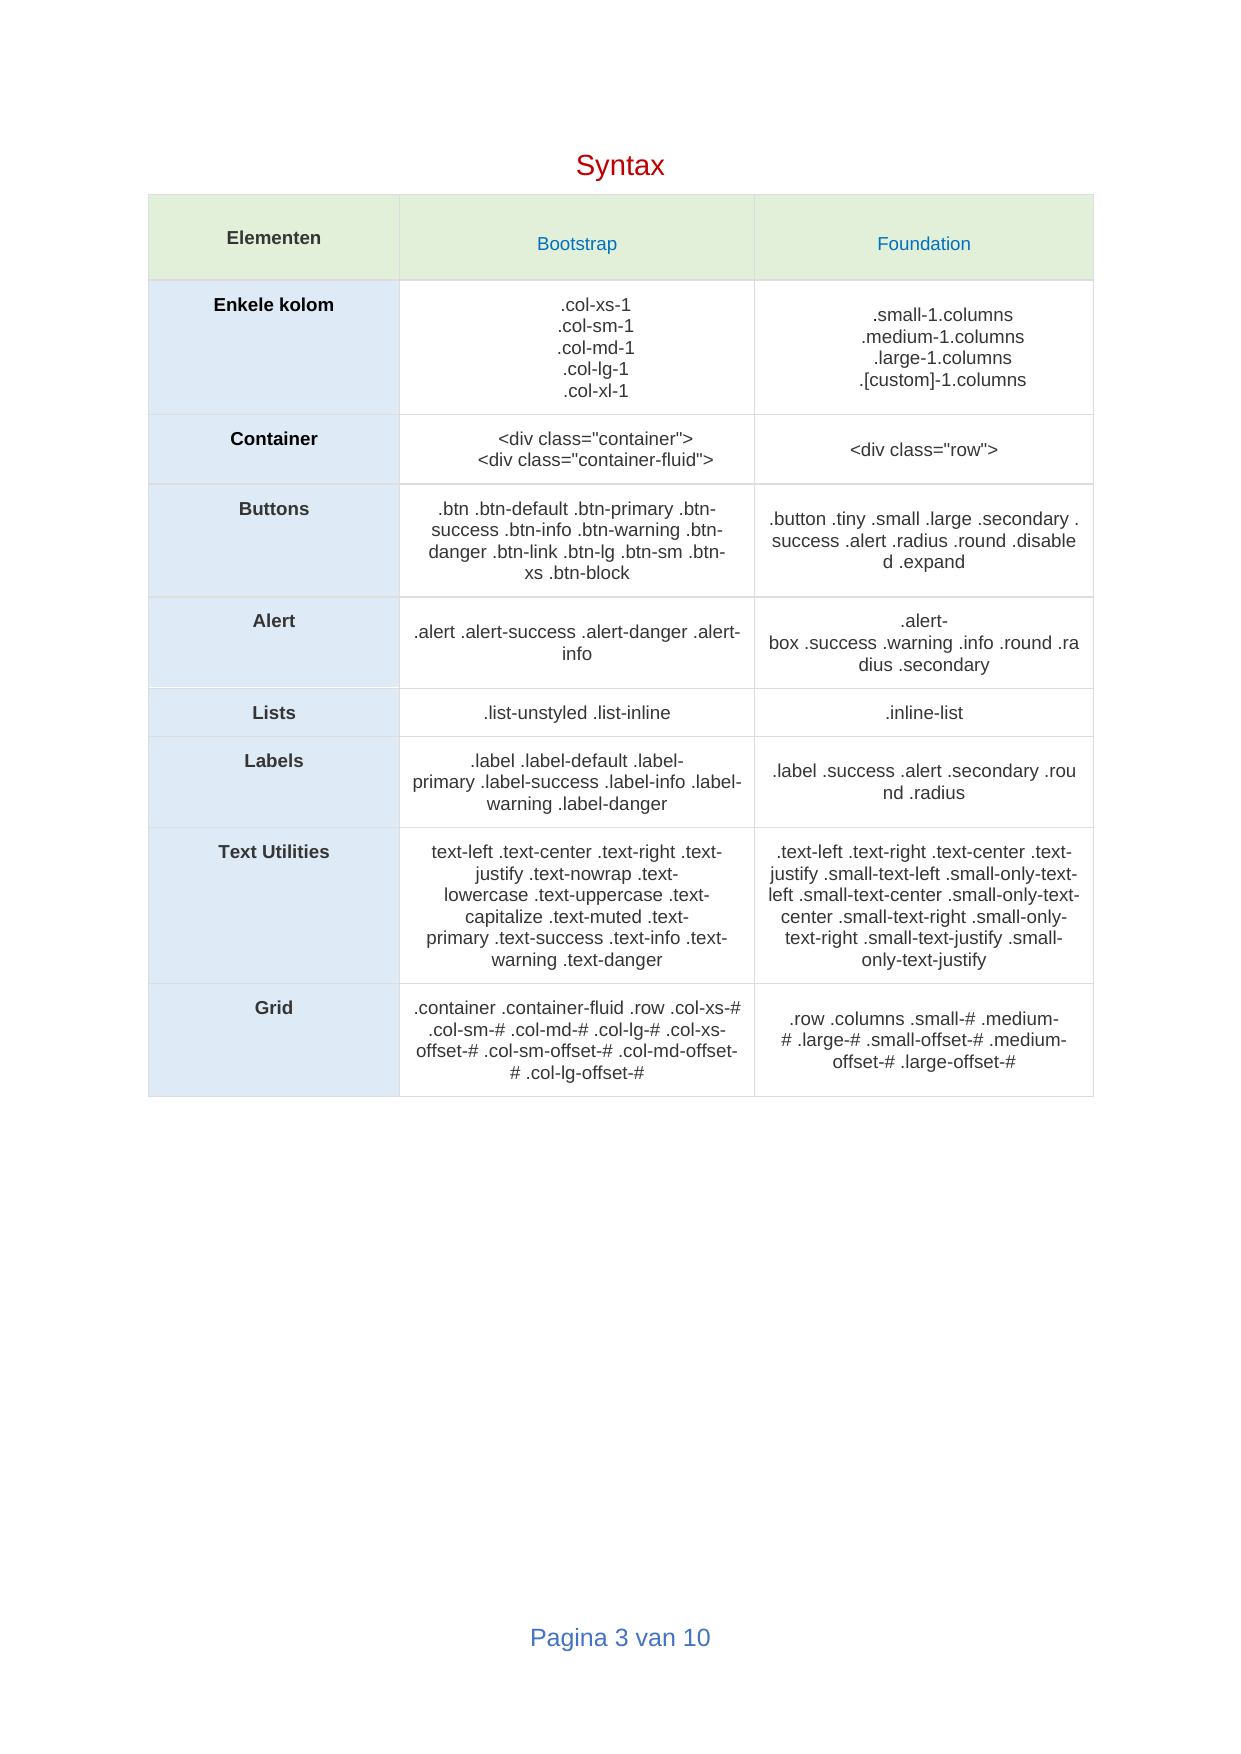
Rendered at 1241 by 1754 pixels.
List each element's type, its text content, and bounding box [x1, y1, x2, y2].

table_cell Grid [149, 984, 399, 1096]
table_cell .button .tiny .small .large .secondary .success .alert .radius .round .disabled .expand [755, 485, 1093, 596]
table_header Elementen [149, 195, 399, 279]
table_cell .inline-list [755, 689, 1093, 736]
table_header Bootstrap [400, 195, 754, 279]
table_cell Buttons [149, 485, 399, 596]
table_cell Alert [149, 598, 399, 687]
table_cell <div class="container"> <div class="container-fluid"> [400, 415, 754, 483]
table_cell Labels [149, 737, 399, 827]
table_cell .container .container-fluid .row .col-xs-# .col-sm-# .col-md-# .col-lg-# .col-xs-offset-# .col-sm-offset-# .col-md-offset-# .col-lg-offset-# [400, 984, 754, 1096]
table_cell .btn .btn-default .btn-primary .btn-success .btn-info .btn-warning .btn-danger .btn-link .btn-lg .btn-sm .btn-xs .btn-block [400, 485, 754, 596]
table_cell .alert .alert-success .alert-danger .alert-info [400, 598, 754, 687]
table_cell .row .columns .small-# .medium-# .large-# .small-offset-# .medium-offset-# .large-offset-# [755, 984, 1093, 1096]
table_cell .text-left .text-right .text-center .text-justify .small-text-left .small-only-text-left .small-text-center .small-only-text-center .small-text-right .small-only-text-right .small-text-justify .small-only-text-justify [755, 828, 1093, 983]
table_cell .label .success .alert .secondary .round .radius [755, 737, 1093, 827]
table_header Foundation [755, 195, 1093, 279]
table_cell text-left .text-center .text-right .text-justify .text-nowrap .text-lowercase .text-uppercase .text-capitalize .text-muted .text-primary .text-success .text-info .text-warning .text-danger [400, 828, 754, 983]
table_cell Text Utilities [149, 828, 399, 983]
subtitle Syntax [148, 148, 1093, 181]
table_cell Container [149, 415, 399, 483]
table_cell .small-1.columns .medium-1.columns .large-1.columns .[custom]-1.columns [755, 281, 1093, 414]
table_cell .label .label-default .label-primary .label-success .label-info .label-warning .label-danger [400, 737, 754, 827]
table_cell <div class="row"> [755, 415, 1093, 483]
table_cell .col-xs-1 .col-sm-1 .col-md-1 .col-lg-1 .col-xl-1 [400, 281, 754, 414]
table_cell .list-unstyled .list-inline [400, 689, 754, 736]
table_cell Enkele kolom [149, 281, 399, 414]
table_cell Lists [149, 689, 399, 736]
table_cell .alert-box .success .warning .info .round .radius .secondary [755, 598, 1093, 687]
